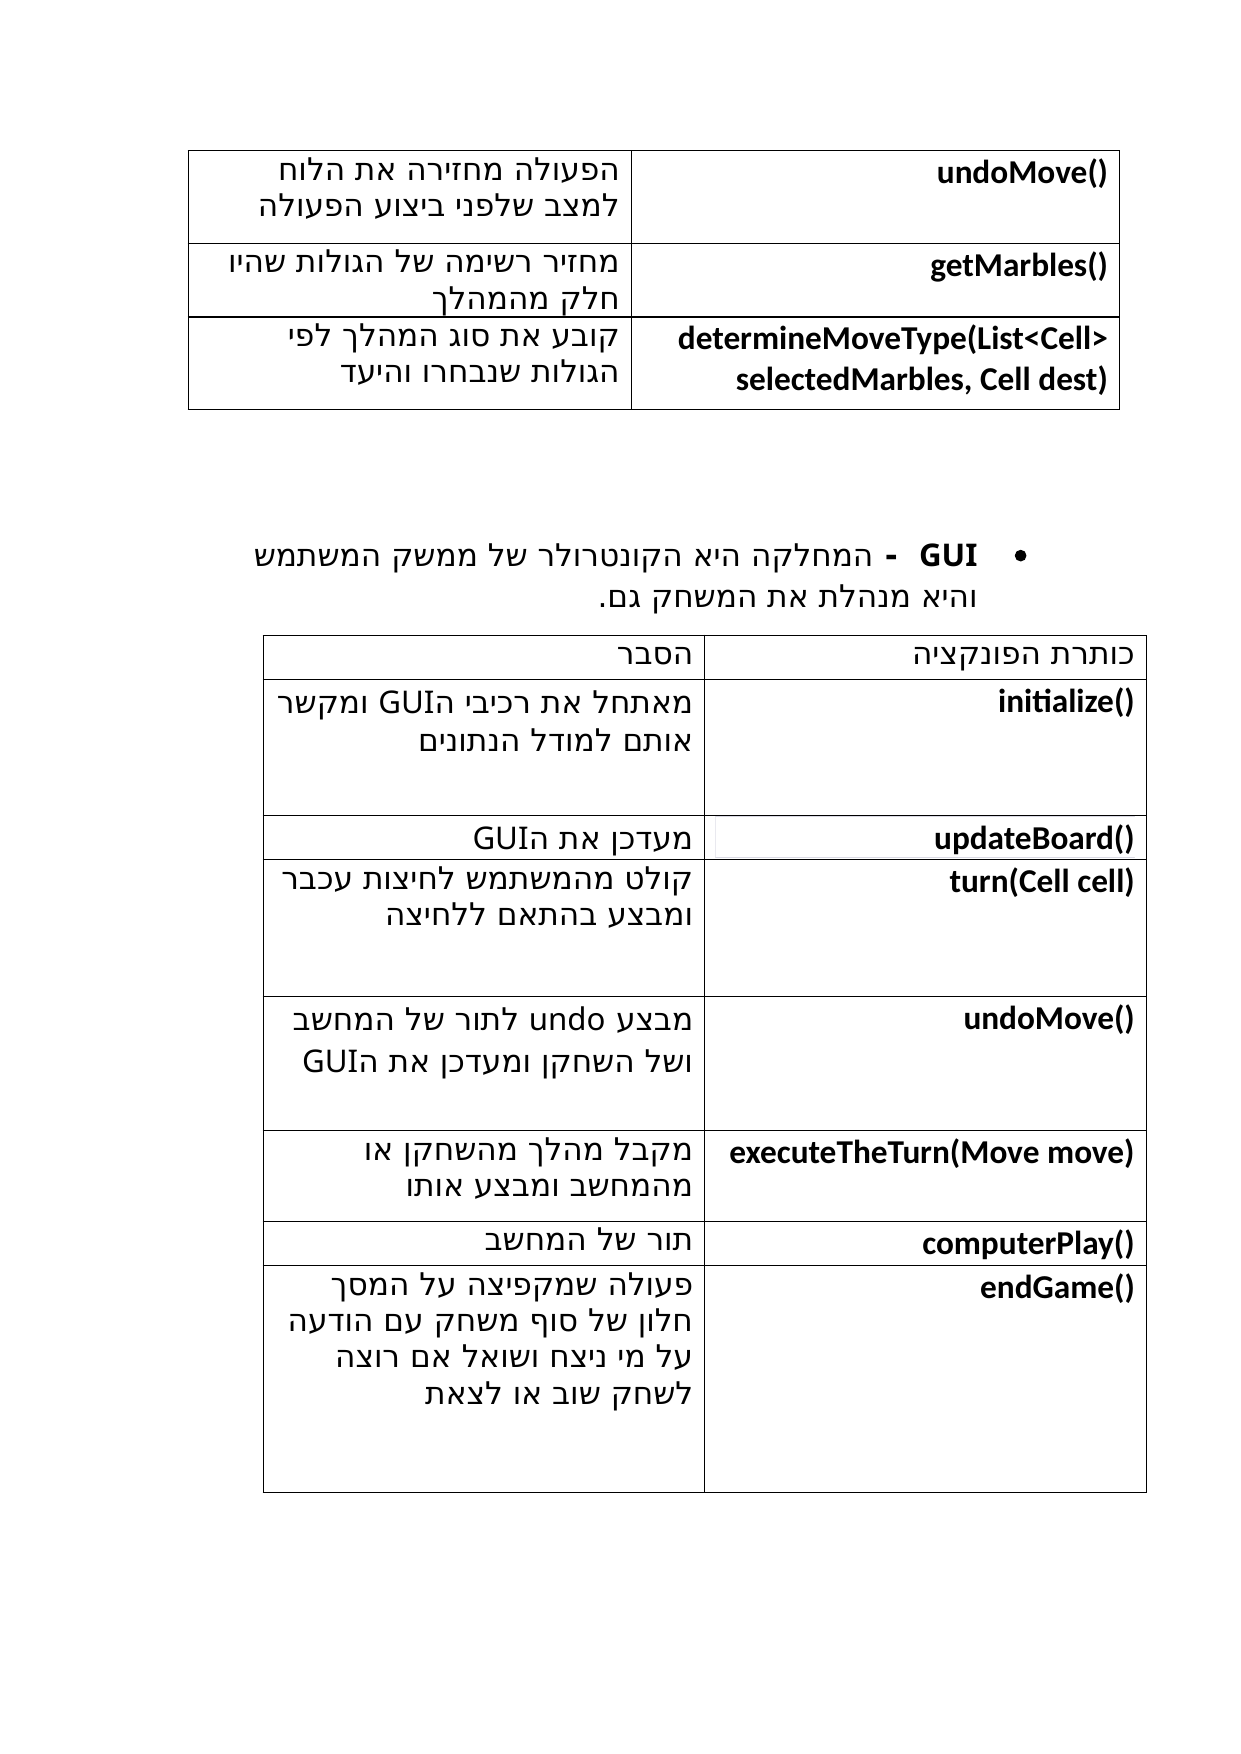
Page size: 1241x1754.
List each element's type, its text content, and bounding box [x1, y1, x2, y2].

table_cell הפעולה מחזירה את הלוח למצב שלפני ביצוע הפעולה [189, 151, 631, 243]
table_cell מחזיר רשימה של הגולות שהיו חלק מהמהלך [189, 244, 631, 316]
table_cell מבצע undo לתור של המחשב ושל השחקן ומעדכן את הGUI [264, 997, 704, 1130]
table_cell computerPlay() [705, 1222, 1146, 1265]
table_cell turn(Cell cell) [705, 860, 1146, 996]
table_cell תור של המחשב [264, 1222, 704, 1265]
table_header כותרת הפונקציה [705, 636, 1146, 679]
table_cell פעולה שמקפיצה על המסך חלון של סוף משחק עם הודעה על מי ניצח ושואל אם רוצה לשחק שוב או לצאת [264, 1266, 704, 1492]
table_cell מעדכן את הGUI [264, 816, 704, 859]
table_cell determineMoveType(List<Cell> selectedMarbles, Cell dest) [632, 318, 1119, 409]
table_cell מקבל מהלך מהשחקן או מהמחשב ומבצע אותו [264, 1131, 704, 1221]
table_cell undoMove() [705, 997, 1146, 1130]
table_cell updateBoard() [705, 816, 1146, 859]
table_cell executeTheTurn(Move move) [705, 1131, 1146, 1221]
table_cell undoMove() [632, 151, 1119, 243]
table_cell קובע את סוג המהלך לפי הגולות שנבחרו והיעד [189, 318, 631, 409]
table_cell getMarbles() [632, 244, 1119, 316]
table_cell initialize() [705, 680, 1146, 815]
table_cell endGame() [705, 1266, 1146, 1492]
table_cell מאתחל את רכיבי הGUI ומקשר אותם למודל הנתונים [264, 680, 704, 815]
list GUI - המחלקה היא הקונטרולר של ממשק המשתמש והיא מנהלת את המשחק גם. [187, 533, 1015, 615]
table_cell קולט מהמשתמש לחיצות עכבר ומבצע בהתאם ללחיצה [264, 860, 704, 996]
table_header הסבר [264, 636, 704, 679]
